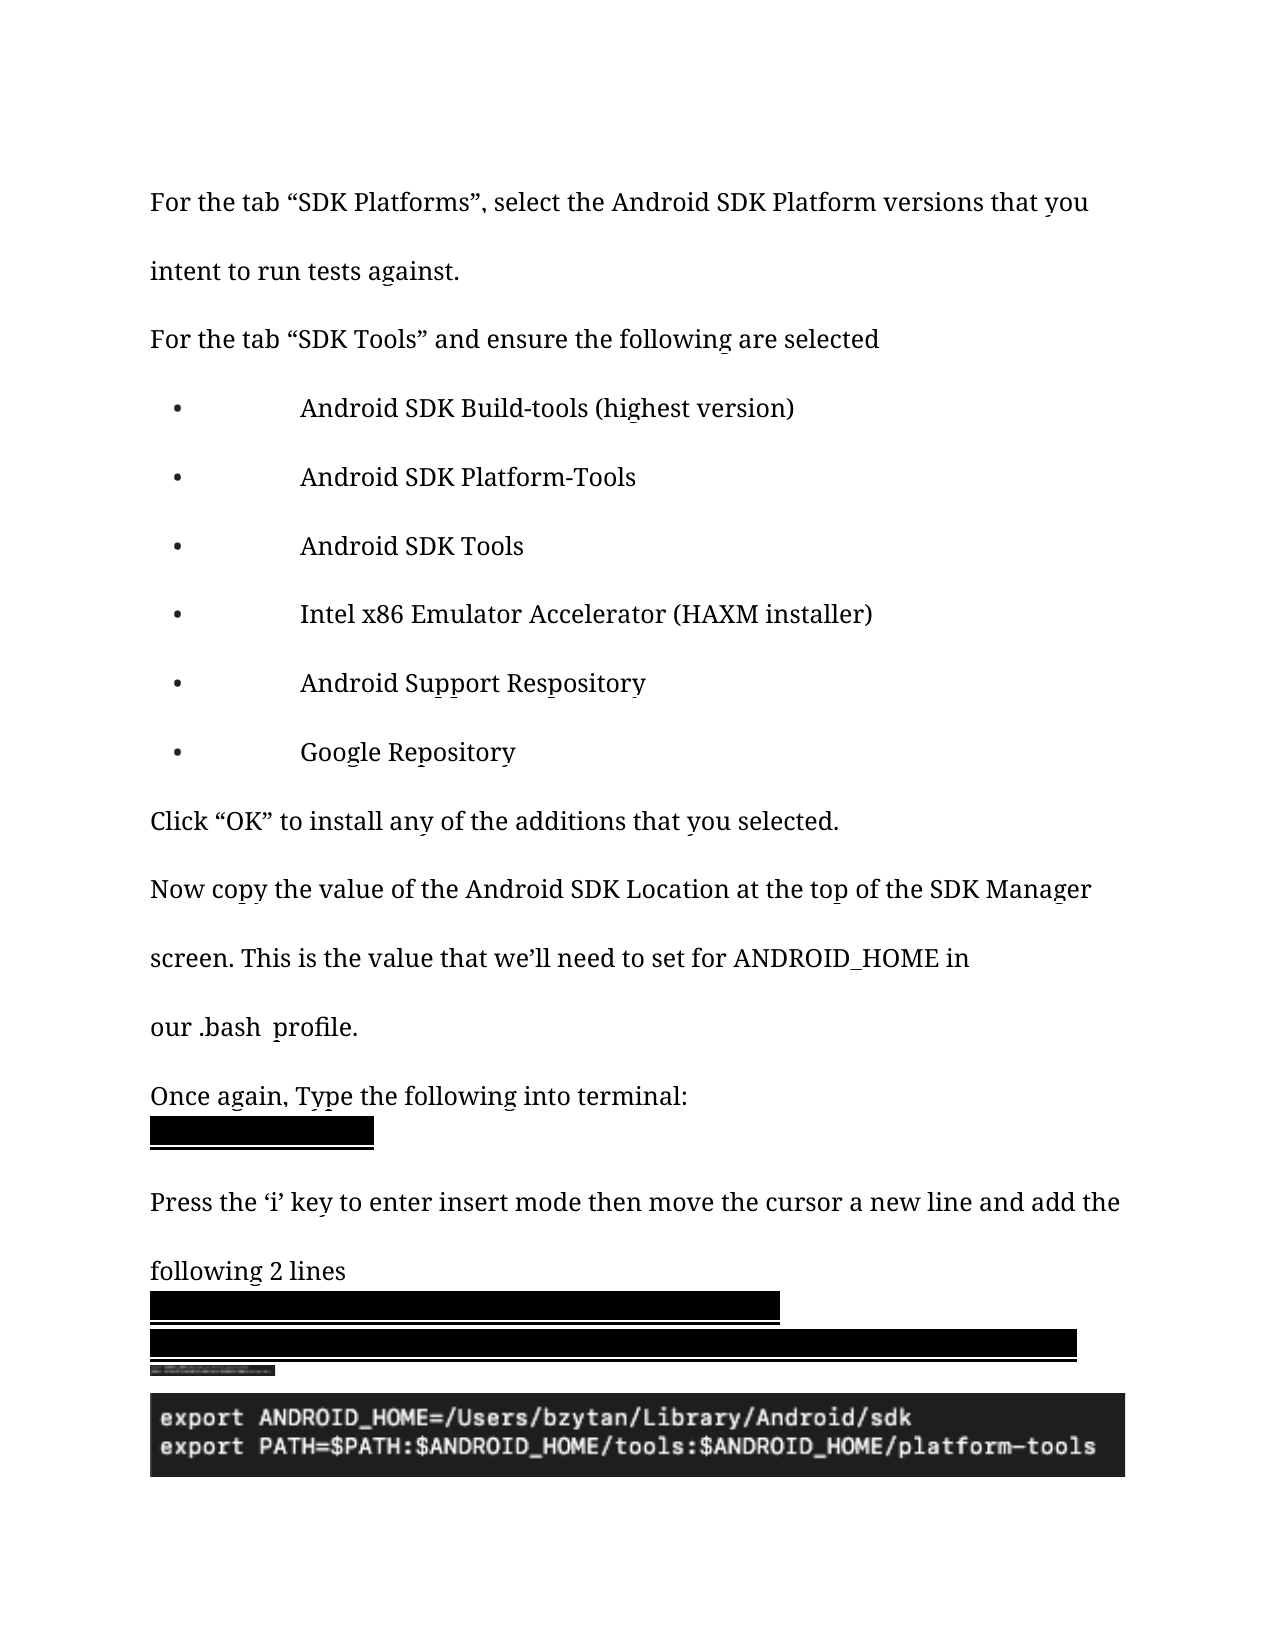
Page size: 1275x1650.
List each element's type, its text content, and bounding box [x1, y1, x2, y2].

picture [150, 1365, 275, 1376]
text For the tab “SDK Platforms”, select the Android SDK Platform versions that you intent to run tests against. [150, 150, 1125, 287]
text Press the ‘i’ key to enter insert mode then move the cursor a new line and add the following 2 lines [150, 1150, 1125, 1287]
picture [150, 1393, 1125, 1477]
text Once again, Type the following into terminal: [150, 1044, 1125, 1112]
list Android SDK Platform-Tools [173, 425, 1125, 494]
text vim ~/.bash_profile [150, 1112, 1125, 1150]
text Click “OK” to install any of the additions that you selected. [150, 769, 1125, 837]
text For the tab “SDK Tools” and ensure the following are selected [150, 287, 1125, 356]
text Now copy the value of the Android SDK Location at the top of the SDK Manager screen. This is the value that we’ll need to set for ANDROID_HOME in our .bash_profile. [150, 837, 1125, 1044]
text export ANDROID_HOME=[your Android SDK Location] [150, 1287, 1125, 1325]
list Android SDK Build-tools (highest version) [173, 356, 1125, 425]
list Google Repository [173, 700, 1125, 769]
text export PATH=$PATH:$ANDROID_HOME/tools:$ANDROID_HOME/platform-tools [150, 1325, 1125, 1362]
list Intel x86 Emulator Accelerator (HAXM installer) [173, 562, 1125, 631]
list Android Support Respository [173, 631, 1125, 700]
list Android SDK Tools [173, 494, 1125, 562]
